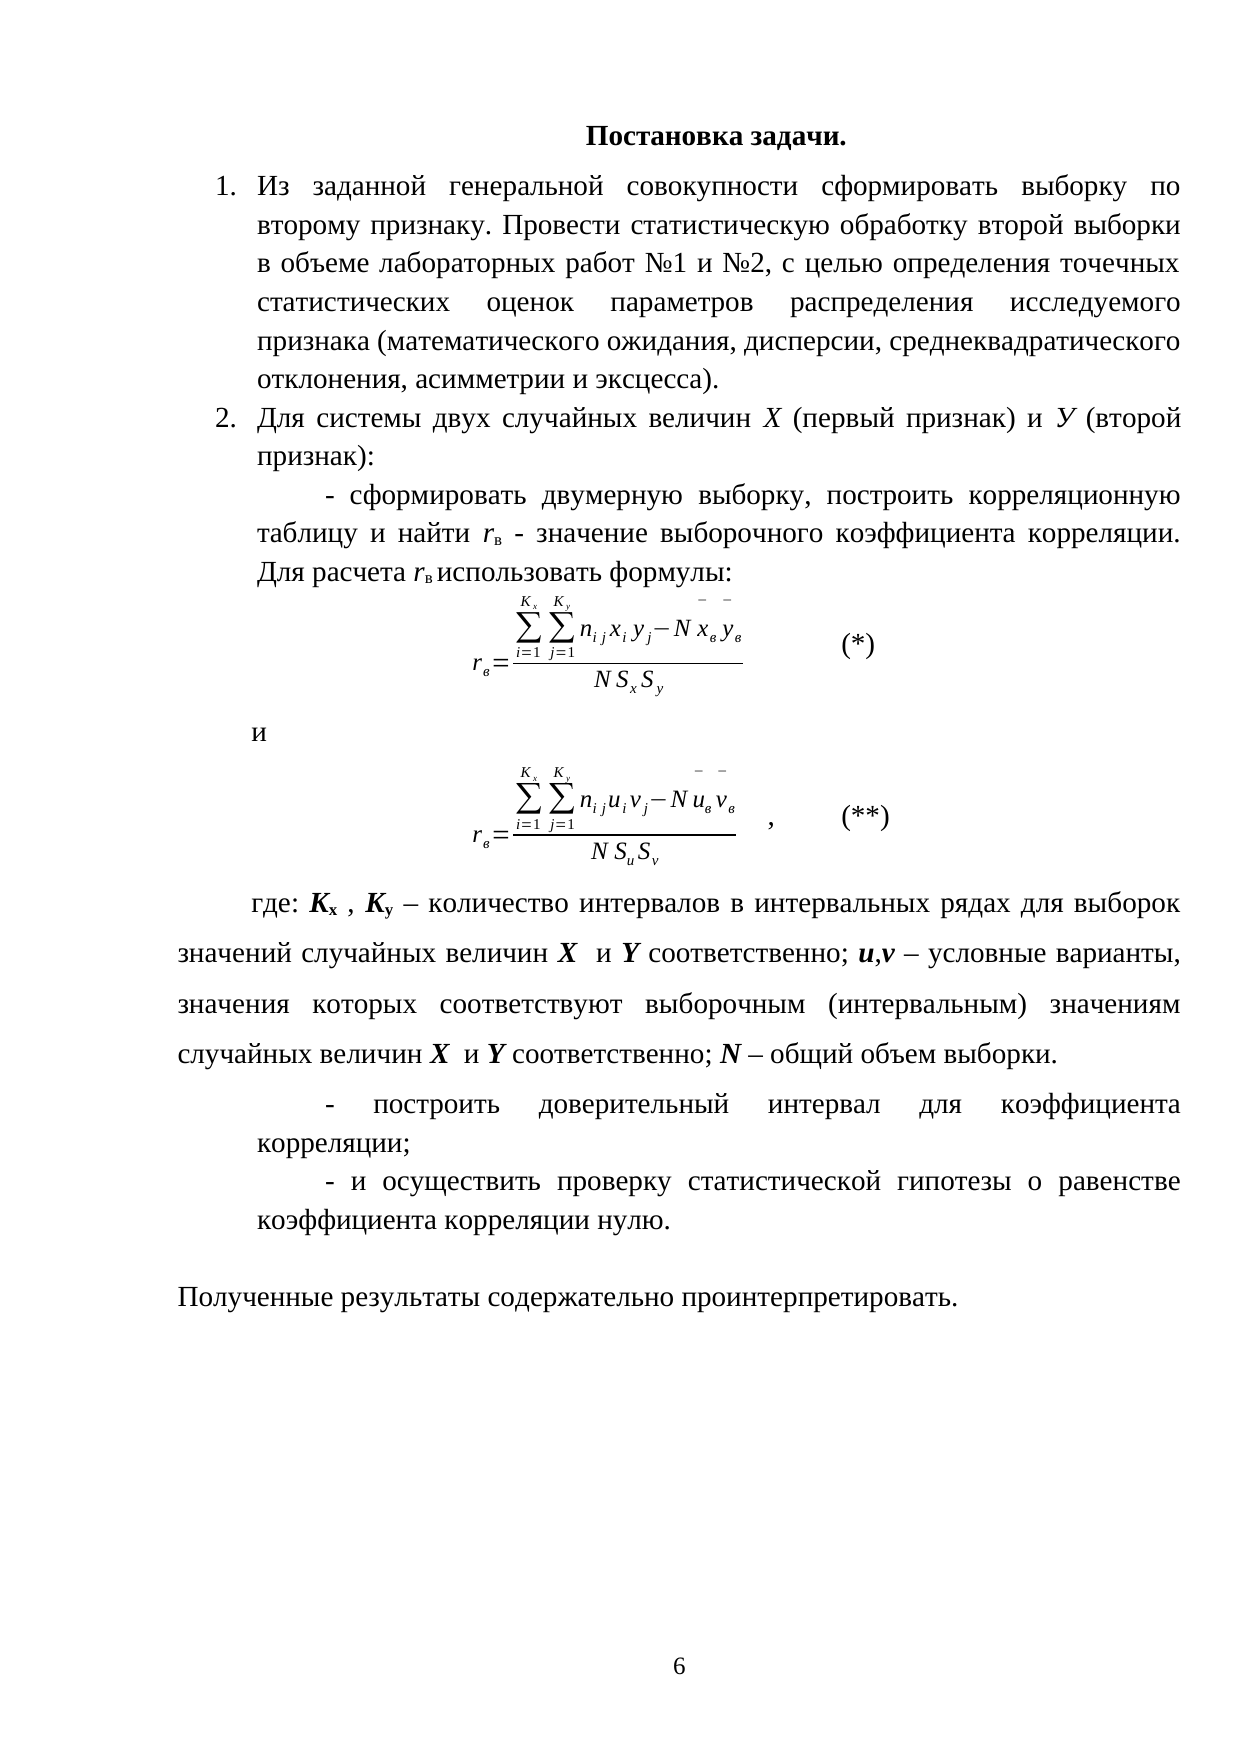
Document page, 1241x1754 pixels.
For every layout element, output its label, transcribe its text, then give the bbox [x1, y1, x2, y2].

list Из заданной генеральной совокупности сформировать выборку по второму признаку. Провести статистическую обработку второй выборки в объеме лабораторных работ №1 и №2, с целью определения точечных статистических оценок параметров распределения исследуемого признака (математического ожидания, дисперсии, среднеквадратического отклонения, асимметрии и эксцесса). [215, 168, 1181, 395]
text Постановка задачи. [177, 118, 1181, 152]
text где: Kx , Ky – количество интервалов в интервальных рядах для выборок значений случайных величин X и Y соответственно; u,v – условные варианты, значения которых соответствуют выборочным (интервальным) значениям случайных величин X и Y соответственно; N – общий объем выборки. [177, 885, 1181, 1070]
text Полученные результаты содержательно проинтерпретировать. [177, 1279, 1181, 1313]
list - сформировать двумерную выборку, построить корреляционную таблицу и найти rв - значение выборочного коэффициента корреляции. Для расчета rв использовать формулы: [257, 477, 1181, 587]
list Для системы двух случайных величин Х (первый признак) и У (второй признак): [215, 400, 1181, 472]
text (*) [398, 592, 1181, 697]
list - и осуществить проверку статистической гипотезы о равенстве коэффициента корреляции нулю. [257, 1163, 1181, 1236]
text , (**) [398, 764, 1181, 868]
text и [177, 714, 1181, 747]
list - построить доверительный интервал для коэффициента корреляции; [257, 1086, 1181, 1158]
